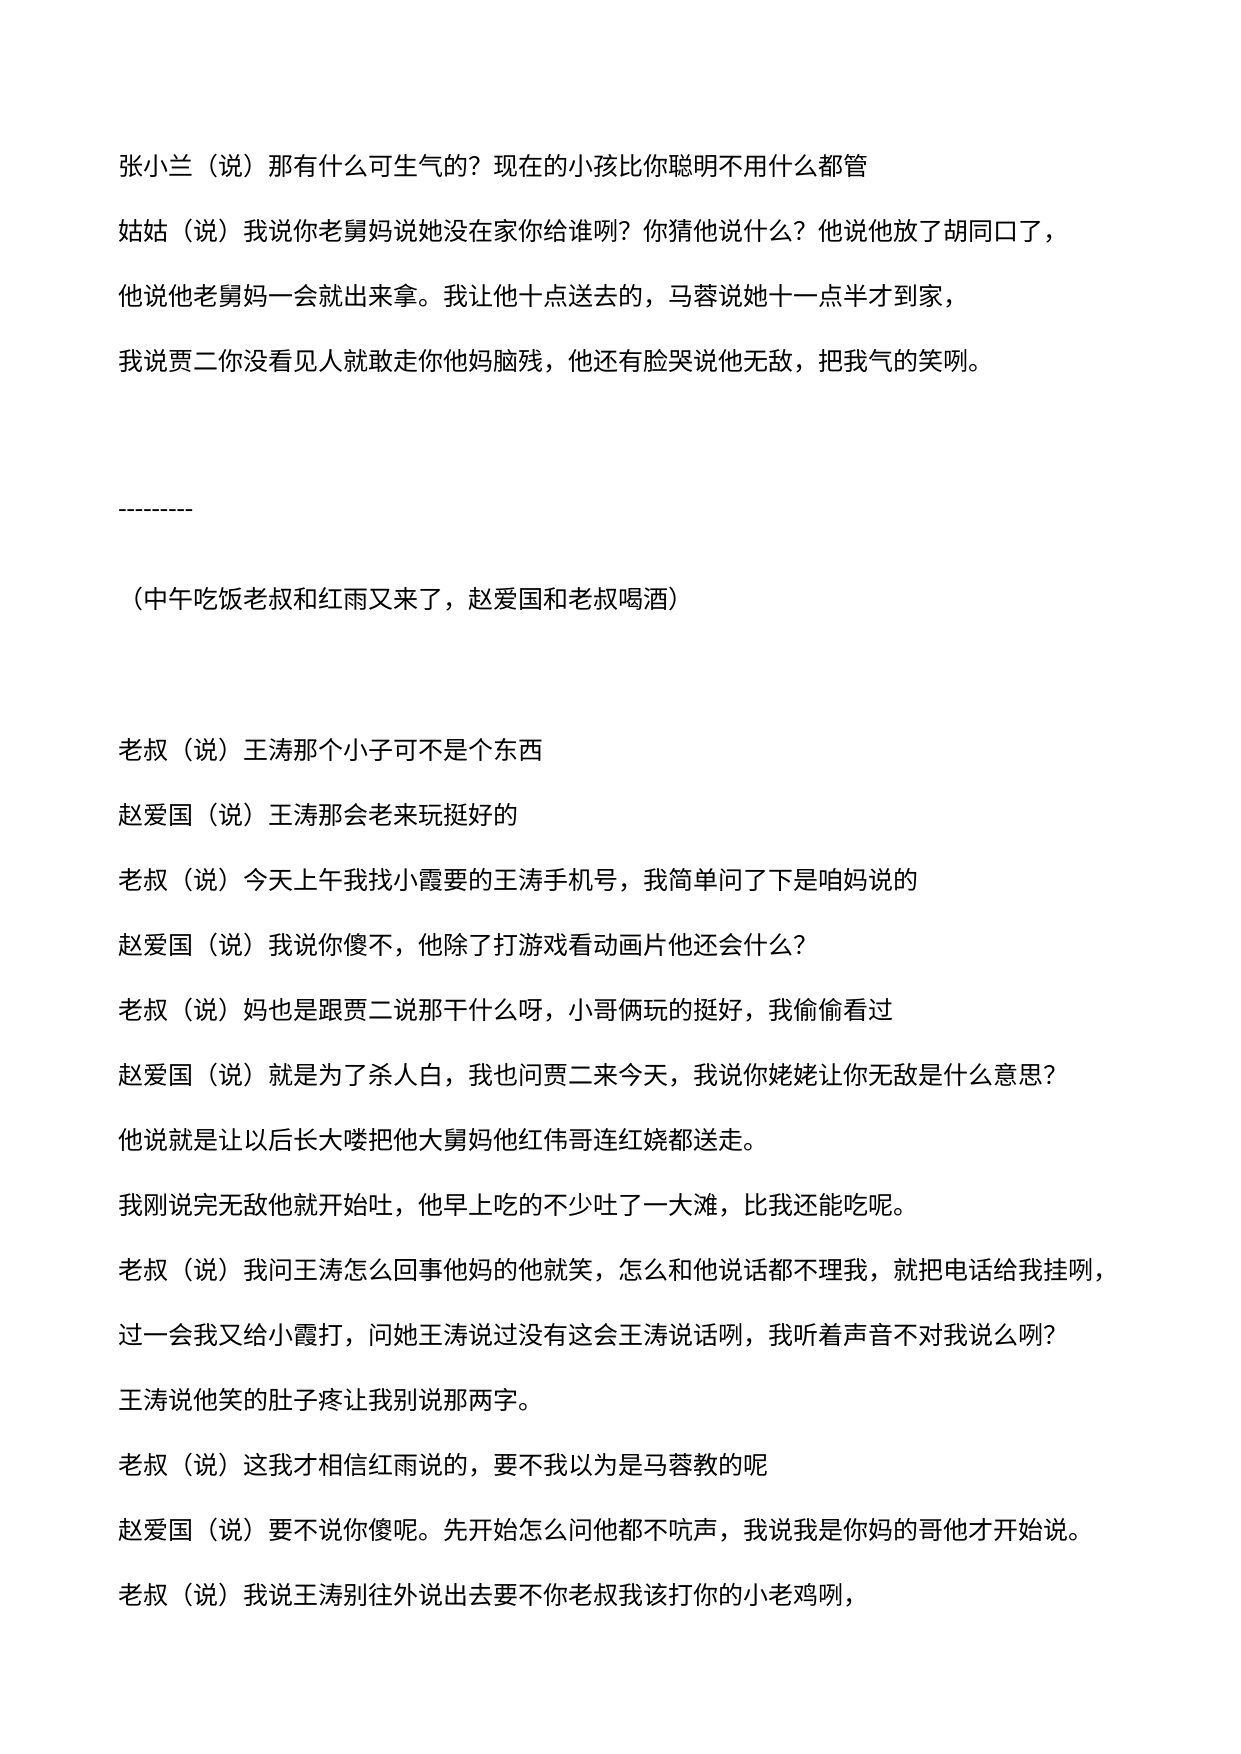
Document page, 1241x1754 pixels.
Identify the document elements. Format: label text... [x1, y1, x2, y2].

text 老叔（说）妈也是跟贾二说那干什么呀，小哥俩玩的挺好，我偷偷看过 [118, 991, 1122, 1027]
text 我刚说完无敌他就开始吐，他早上吃的不少吐了一大滩，比我还能吃呢。 [118, 1186, 1122, 1222]
text 老叔（说）王涛那个小子可不是个东西 [118, 731, 1122, 767]
text 老叔（说）我问王涛怎么回事他妈的他就笑，怎么和他说话都不理我，就把电话给我挂咧， [118, 1251, 1122, 1287]
text 姑姑（说）我说你老舅妈说她没在家你给谁咧？你猜他说什么？他说他放了胡同口了， [118, 212, 1122, 248]
text （中午吃饭老叔和红雨又来了，赵爱国和老叔喝酒） [118, 579, 1122, 616]
text 他说就是让以后长大喽把他大舅妈他红伟哥连红娆都送走。 [118, 1121, 1122, 1157]
text 张小兰（说）那有什么可生气的？现在的小孩比你聪明不用什么都管 [118, 147, 1122, 183]
text 赵爱国（说）我说你傻不，他除了打游戏看动画片他还会什么？ [118, 926, 1122, 962]
text 赵爱国（说）就是为了杀人白，我也问贾二来今天，我说你姥姥让你无敌是什么意思？ [118, 1056, 1122, 1092]
text 他说他老舅妈一会就出来拿。我让他十点送去的，马蓉说她十一点半才到家， [118, 277, 1122, 313]
text 赵爱国（说）要不说你傻呢。先开始怎么问他都不吭声，我说我是你妈的哥他才开始说。 [118, 1511, 1122, 1547]
text 赵爱国（说）王涛那会老来玩挺好的 [118, 796, 1122, 832]
text 老叔（说）我说王涛别往外说出去要不你老叔我该打你的小老鸡咧， [118, 1576, 1122, 1612]
text 老叔（说）这我才相信红雨说的，要不我以为是马蓉教的呢 [118, 1446, 1122, 1482]
text 我说贾二你没看见人就敢走你他妈脑残，他还有脸哭说他无敌，把我气的笑咧。 [118, 342, 1122, 378]
text --------- [118, 493, 1122, 522]
text 老叔（说）今天上午我找小霞要的王涛手机号，我简单问了下是咱妈说的 [118, 861, 1122, 897]
text 过一会我又给小霞打，问她王涛说过没有这会王涛说话咧，我听着声音不对我说么咧？ [118, 1316, 1122, 1352]
text 王涛说他笑的肚子疼让我别说那两字。 [118, 1381, 1122, 1417]
